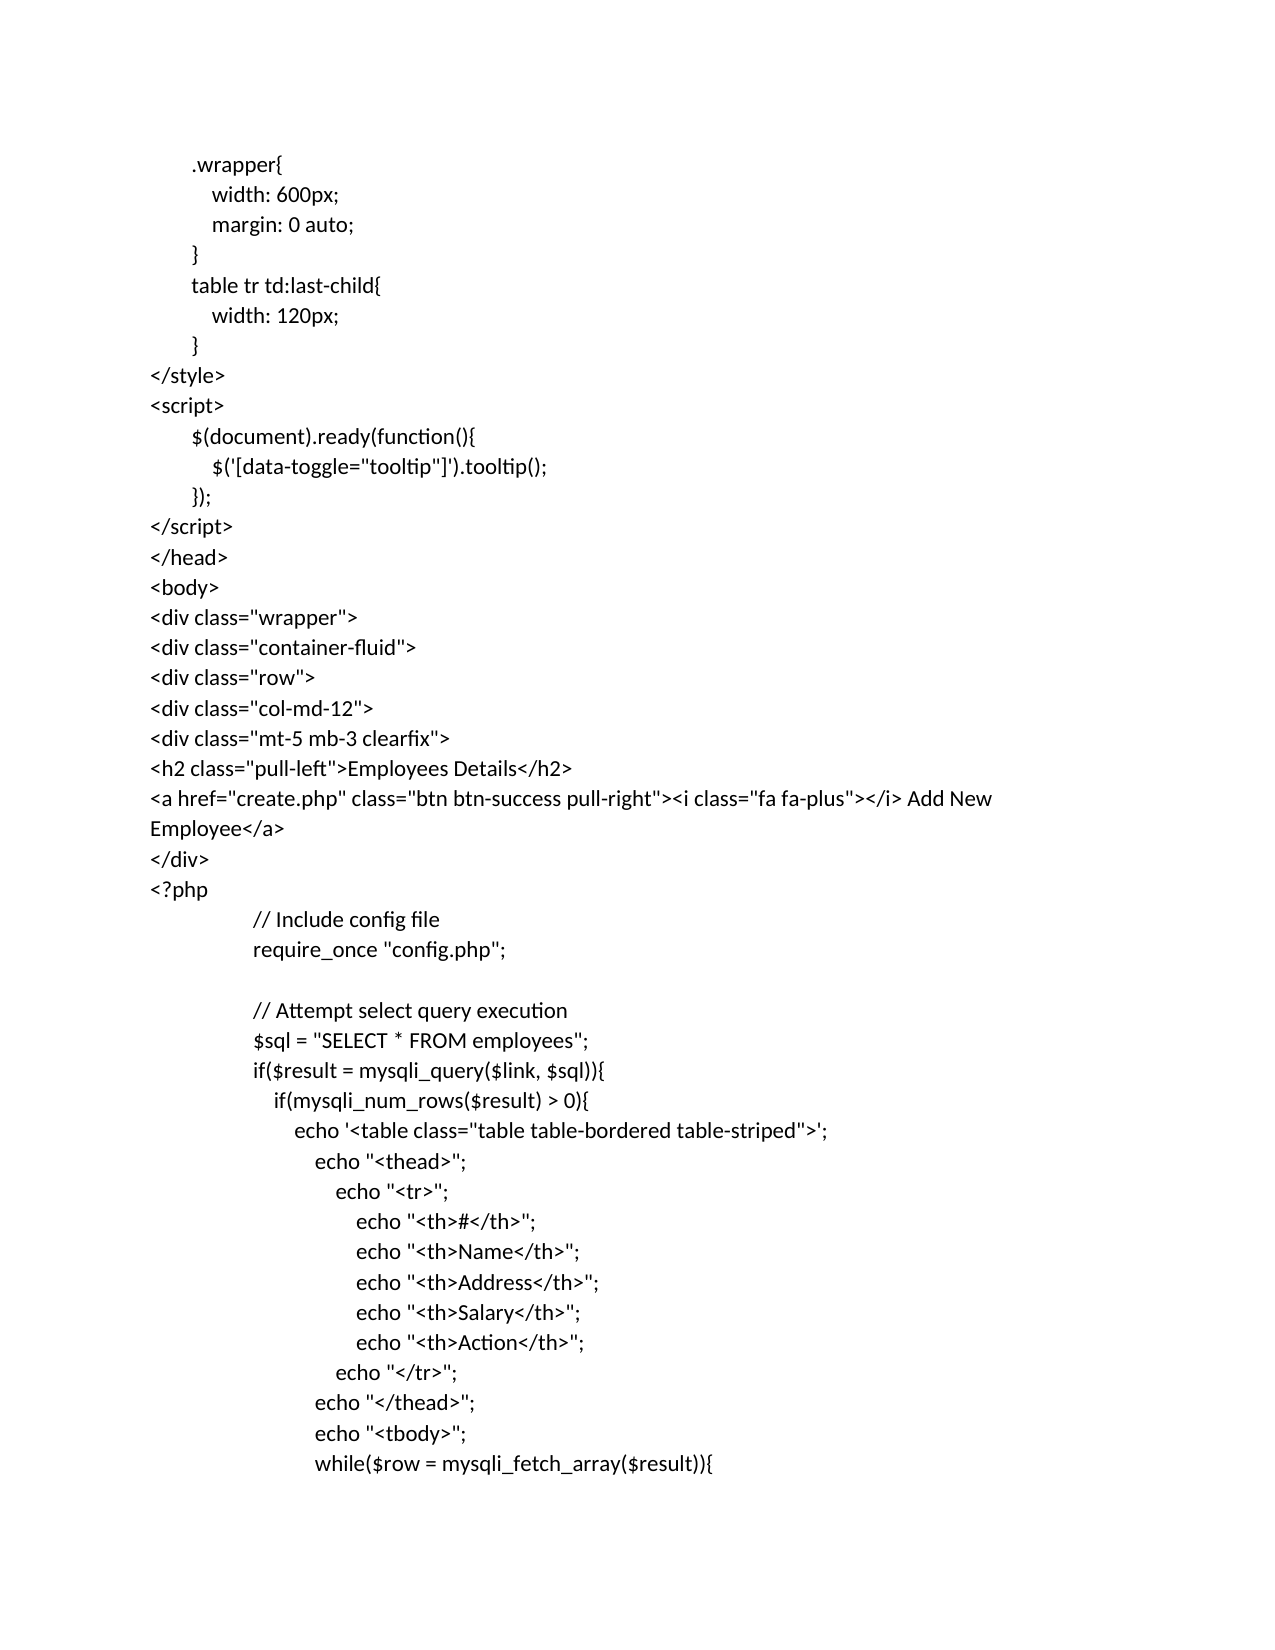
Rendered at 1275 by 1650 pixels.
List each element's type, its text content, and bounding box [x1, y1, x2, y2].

text echo "<th>Address</th>"; [150, 1268, 1125, 1296]
text if($result = mysqli_query($link, $sql)){ [150, 1056, 1125, 1084]
text // Include config file [150, 905, 1125, 933]
text echo '<table class="table table-bordered table-striped">'; [150, 1117, 1125, 1145]
text } [150, 331, 1125, 359]
text $(document).ready(function(){ [150, 422, 1125, 450]
text echo "<th>Action</th>"; [150, 1328, 1125, 1356]
text <script> [150, 392, 1125, 420]
text margin: 0 auto; [150, 210, 1125, 238]
text <div class="wrapper"> [150, 603, 1125, 631]
text <div class="container-fluid"> [150, 633, 1125, 661]
text </div> [150, 845, 1125, 873]
text </head> [150, 543, 1125, 571]
text echo "<thead>"; [150, 1147, 1125, 1175]
text // Attempt select query execution [150, 996, 1125, 1024]
text $sql = "SELECT * FROM employees"; [150, 1026, 1125, 1054]
text while($row = mysqli_fetch_array($result)){ [150, 1449, 1125, 1477]
text $('[data-toggle="tooltip"]').tooltip(); [150, 452, 1125, 480]
text echo "<tbody>"; [150, 1419, 1125, 1447]
text <div class="col-md-12"> [150, 694, 1125, 722]
text if(mysqli_num_rows($result) > 0){ [150, 1086, 1125, 1114]
text width: 120px; [150, 301, 1125, 329]
text </script> [150, 512, 1125, 541]
text <?php [150, 875, 1125, 903]
text width: 600px; [150, 180, 1125, 208]
text <div class="row"> [150, 663, 1125, 692]
text <a href="create.php" class="btn btn-success pull-right"><i class="fa fa-plus"></i> Add New Employee</a> [150, 784, 1125, 843]
text echo "<th>#</th>"; [150, 1207, 1125, 1235]
text echo "<tr>"; [150, 1177, 1125, 1205]
text .wrapper{ [150, 150, 1125, 178]
text <div class="mt-5 mb-3 clearfix"> [150, 724, 1125, 752]
text } [150, 241, 1125, 269]
text echo "</thead>"; [150, 1388, 1125, 1417]
text }); [150, 482, 1125, 510]
text <body> [150, 573, 1125, 601]
text <h2 class="pull-left">Employees Details</h2> [150, 754, 1125, 782]
text </style> [150, 361, 1125, 389]
text echo "<th>Name</th>"; [150, 1237, 1125, 1266]
text echo "<th>Salary</th>"; [150, 1298, 1125, 1326]
text table tr td:last-child{ [150, 271, 1125, 299]
text require_once "config.php"; [150, 935, 1125, 963]
text echo "</tr>"; [150, 1358, 1125, 1386]
